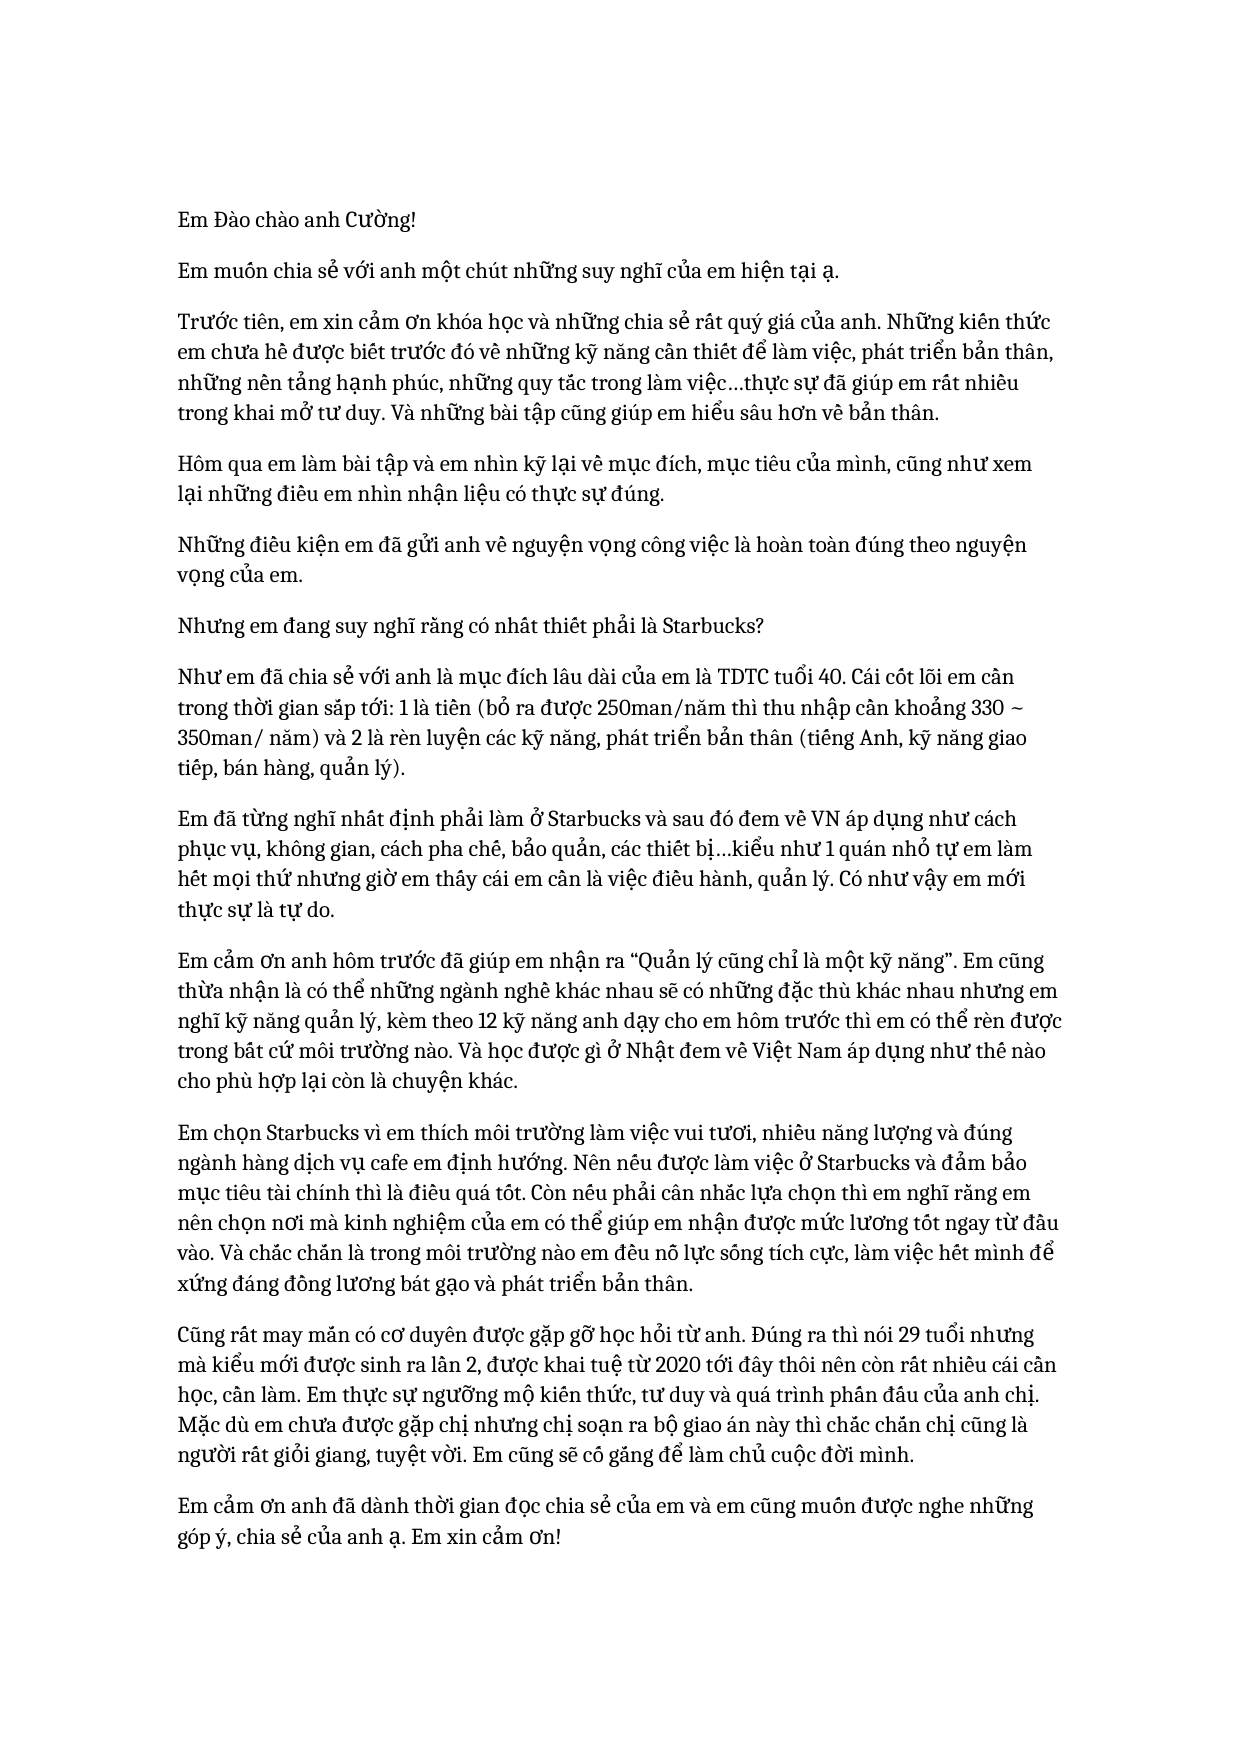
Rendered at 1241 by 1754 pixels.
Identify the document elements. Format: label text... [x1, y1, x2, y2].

text Em đã từng nghĩ nhất định phải làm ở Starbucks và sau đó đem về VN áp dụng như cách phục vụ, không gian, cách pha chế, bảo quản, các thiết bị…kiểu như 1 quán nhỏ tự em làm hết mọi thứ nhưng giờ em thấy cái em cần là việc điều hành, quản lý. Có như vậy em mới thực sự là tự do. [177, 806, 1063, 923]
text Nhưng em đang suy nghĩ rằng có nhất thiết phải là Starbucks? [177, 613, 1063, 639]
text Trước tiên, em xin cảm ơn khóa học và những chia sẻ rất quý giá của anh. Những kiến thức em chưa hề được biết trước đó về những kỹ năng cần thiết để làm việc, phát triển bản thân, những nền tảng hạnh phúc, những quy tắc trong làm việc…thực sự đã giúp em rất nhiều trong khai mở tư duy. Và những bài tập cũng giúp em hiểu sâu hơn về bản thân. [177, 309, 1063, 426]
text Hôm qua em làm bài tập và em nhìn kỹ lại về mục đích, mục tiêu của mình, cũng như xem lại những điều em nhìn nhận liệu có thực sự đúng. [177, 451, 1063, 507]
text Em Đào chào anh Cường! [177, 207, 1063, 233]
text Những điều kiện em đã gửi anh về nguyện vọng công việc là hoàn toàn đúng theo nguyện vọng của em. [177, 532, 1063, 588]
text Em cảm ơn anh hôm trước đã giúp em nhận ra “Quản lý cũng chỉ là một kỹ năng”. Em cũng thừa nhận là có thể những ngành nghề khác nhau sẽ có những đặc thù khác nhau nhưng em nghĩ kỹ năng quản lý, kèm theo 12 kỹ năng anh dạy cho em hôm trước thì em có thể rèn được trong bất cứ môi trường nào. Và học được gì ở Nhật đem về Việt Nam áp dụng như thế nào cho phù hợp lại còn là chuyện khác. [177, 947, 1063, 1094]
text Em chọn Starbucks vì em thích môi trường làm việc vui tươi, nhiều năng lượng và đúng ngành hàng dịch vụ cafe em định hướng. Nên nếu được làm việc ở Starbucks và đảm bảo mục tiêu tài chính thì là điều quá tốt. Còn nếu phải cân nhắc lựa chọn thì em nghĩ rằng em nên chọn nơi mà kinh nghiệm của em có thể giúp em nhận được mức lương tốt ngay từ đầu vào. Và chắc chắn là trong môi trường nào em đều nỗ lực sống tích cực, làm việc hết mình để xứng đáng đồng lương bát gạo và phát triển bản thân. [177, 1119, 1063, 1297]
text Em cảm ơn anh đã dành thời gian đọc chia sẻ của em và em cũng muốn được nghe những góp ý, chia sẻ của anh ạ. Em xin cảm ơn! [177, 1493, 1063, 1550]
text Cũng rất may mắn có cơ duyên được gặp gỡ học hỏi từ anh. Đúng ra thì nói 29 tuổi nhưng mà kiểu mới được sinh ra lần 2, được khai tuệ từ 2020 tới đây thôi nên còn rất nhiều cái cần học, cần làm. Em thực sự ngưỡng mộ kiến thức, tư duy và quá trình phấn đấu của anh chị. Mặc dù em chưa được gặp chị nhưng chị soạn ra bộ giao án này thì chắc chắn chị cũng là người rất giỏi giang, tuyệt vời. Em cũng sẽ cố gắng để làm chủ cuộc đời mình. [177, 1321, 1063, 1468]
text Em muốn chia sẻ với anh một chút những suy nghĩ của em hiện tại ạ. [177, 258, 1063, 284]
text Như em đã chia sẻ với anh là mục đích lâu dài của em là TDTC tuổi 40. Cái cốt lõi em cần trong thời gian sắp tới: 1 là tiền (bỏ ra được 250man/năm thì thu nhập cần khoảng 330 ~ 350man/ năm) và 2 là rèn luyện các kỹ năng, phát triển bản thân (tiếng Anh, kỹ năng giao tiếp, bán hàng, quản lý). [177, 664, 1063, 781]
